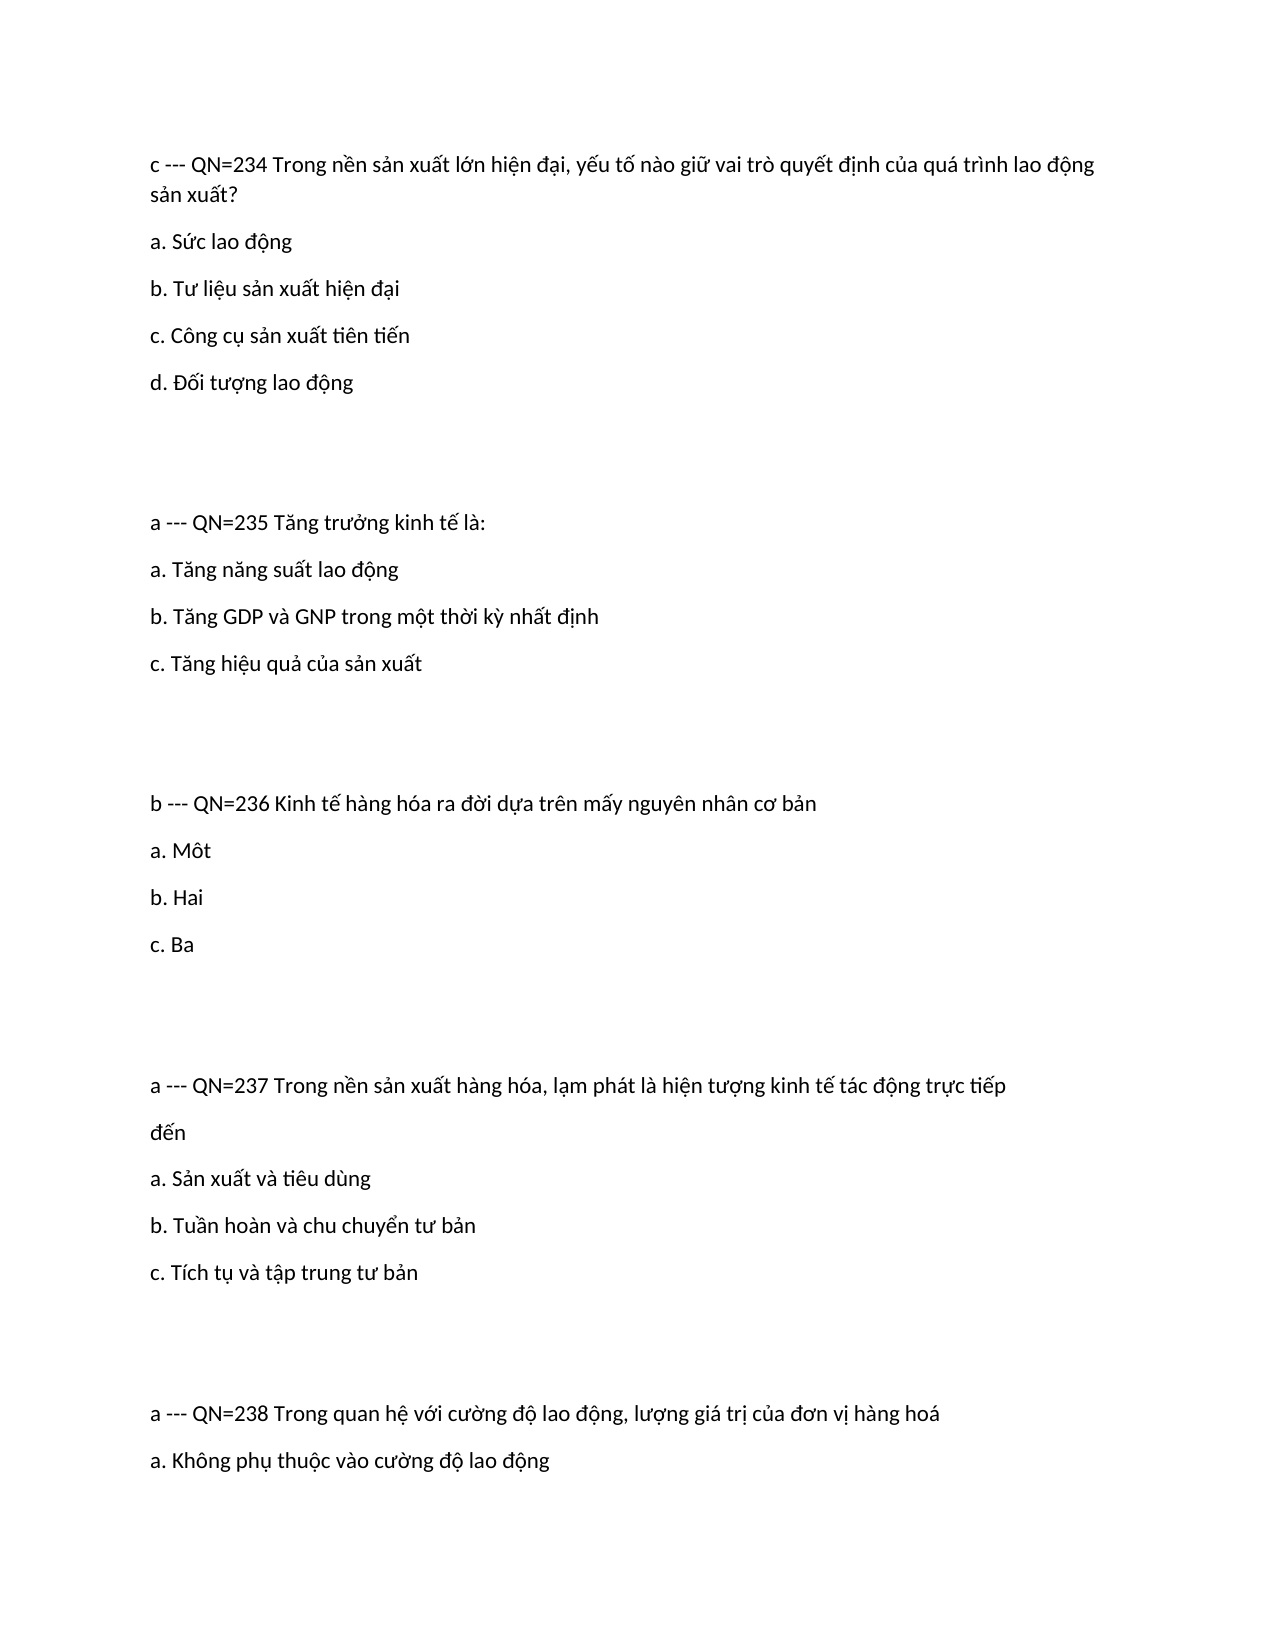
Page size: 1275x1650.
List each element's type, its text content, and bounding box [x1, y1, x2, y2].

text a. Sức lao động [150, 227, 1125, 255]
text a --- QN=238 Trong quan hệ với cường độ lao động, lượng giá trị của đơn vị hàng hoá [150, 1399, 1125, 1427]
text c --- QN=234 Trong nền sản xuất lớn hiện đại, yếu tố nào giữ vai trò quyết định của quá trình lao động sản xuất? [150, 150, 1125, 208]
text b. Tư liệu sản xuất hiện đại [150, 274, 1125, 302]
text c. Tích tụ và tập trung tư bản [150, 1258, 1125, 1286]
text b --- QN=236 Kinh tế hàng hóa ra đời dựa trên mấy nguyên nhân cơ bản [150, 789, 1125, 818]
text c. Tăng hiệu quả của sản xuất [150, 649, 1125, 677]
text a --- QN=237 Trong nền sản xuất hàng hóa, lạm phát là hiện tượng kinh tế tác động trực tiếp [150, 1071, 1125, 1099]
text a. Tăng năng suất lao động [150, 555, 1125, 583]
text c. Công cụ sản xuất tiên tiến [150, 321, 1125, 349]
text c. Ba [150, 930, 1125, 958]
text đến [150, 1118, 1125, 1146]
text d. Đối tượng lao động [150, 368, 1125, 396]
text a. Môt [150, 836, 1125, 864]
text a. Sản xuất và tiêu dùng [150, 1164, 1125, 1193]
text b. Tăng GDP và GNP trong một thời kỳ nhất định [150, 602, 1125, 630]
text a. Không phụ thuộc vào cường độ lao động [150, 1446, 1125, 1474]
text b. Hai [150, 883, 1125, 911]
text a --- QN=235 Tăng trưởng kinh tế là: [150, 508, 1125, 536]
text b. Tuần hoàn và chu chuyển tư bản [150, 1211, 1125, 1239]
